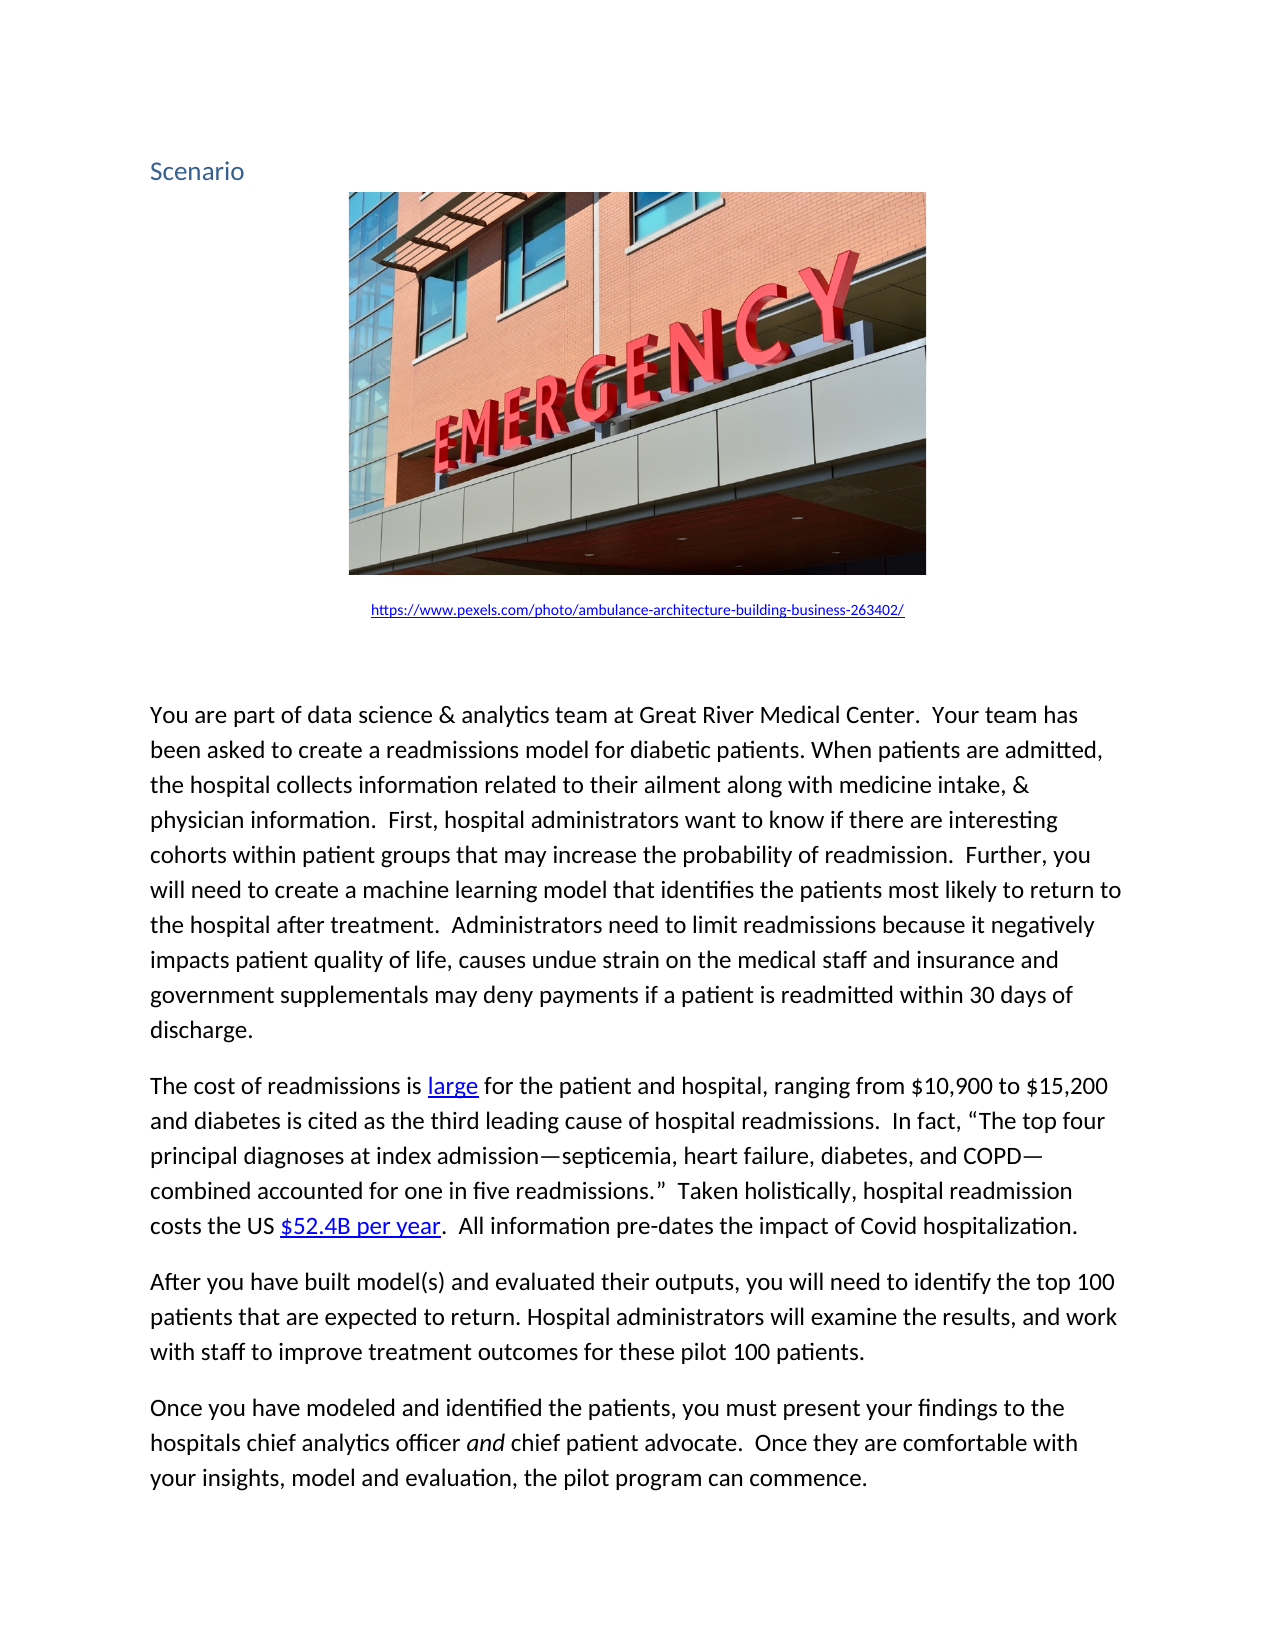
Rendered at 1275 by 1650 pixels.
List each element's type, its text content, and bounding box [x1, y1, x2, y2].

text You are part of data science & analytics team at Great River Medical Center. Your team has been asked to create a readmissions model for diabetic patients. When patients are admitted, the hospital collects information related to their ailment along with medicine intake, & physician information. First, hospital administrators want to know if there are interesting cohorts within patient groups that may increase the probability of readmission. Further, you will need to create a machine learning model that identifies the patients most likely to return to the hospital after treatment. Administrators need to limit readmissions because it negatively impacts patient quality of life, causes undue strain on the medical staff and insurance and government supplementals may deny payments if a patient is readmitted within 30 days of discharge. [150, 699, 1125, 1045]
text Once you have modeled and identified the patients, you must present your findings to the hospitals chief analytics officer and chief patient advocate. Once they are comfortable with your insights, model and evaluation, the pilot program can commence. [150, 1392, 1125, 1492]
picture [348, 192, 927, 575]
subtitle Scenario [150, 154, 1125, 187]
text The cost of readmissions is large for the patient and hospital, ranging from $10,900 to $15,200 and diabetes is cited as the third leading cause of hospital readmissions. In fact, “The top four principal diagnoses at index admission—septicemia, heart failure, diabetes, and COPD—combined accounted for one in five readmissions.” Taken holistically, hospital readmission costs the US $52.4B per year. All information pre-dates the impact of Covid hospitalization. [150, 1070, 1125, 1241]
text After you have built model(s) and evaluated their outputs, you will need to identify the top 100 patients that are expected to return. Hospital administrators will examine the results, and work with staff to improve treatment outcomes for these pilot 100 patients. [150, 1266, 1125, 1366]
text https://www.pexels.com/photo/ambulance-architecture-building-business-263402/ [150, 601, 1125, 620]
